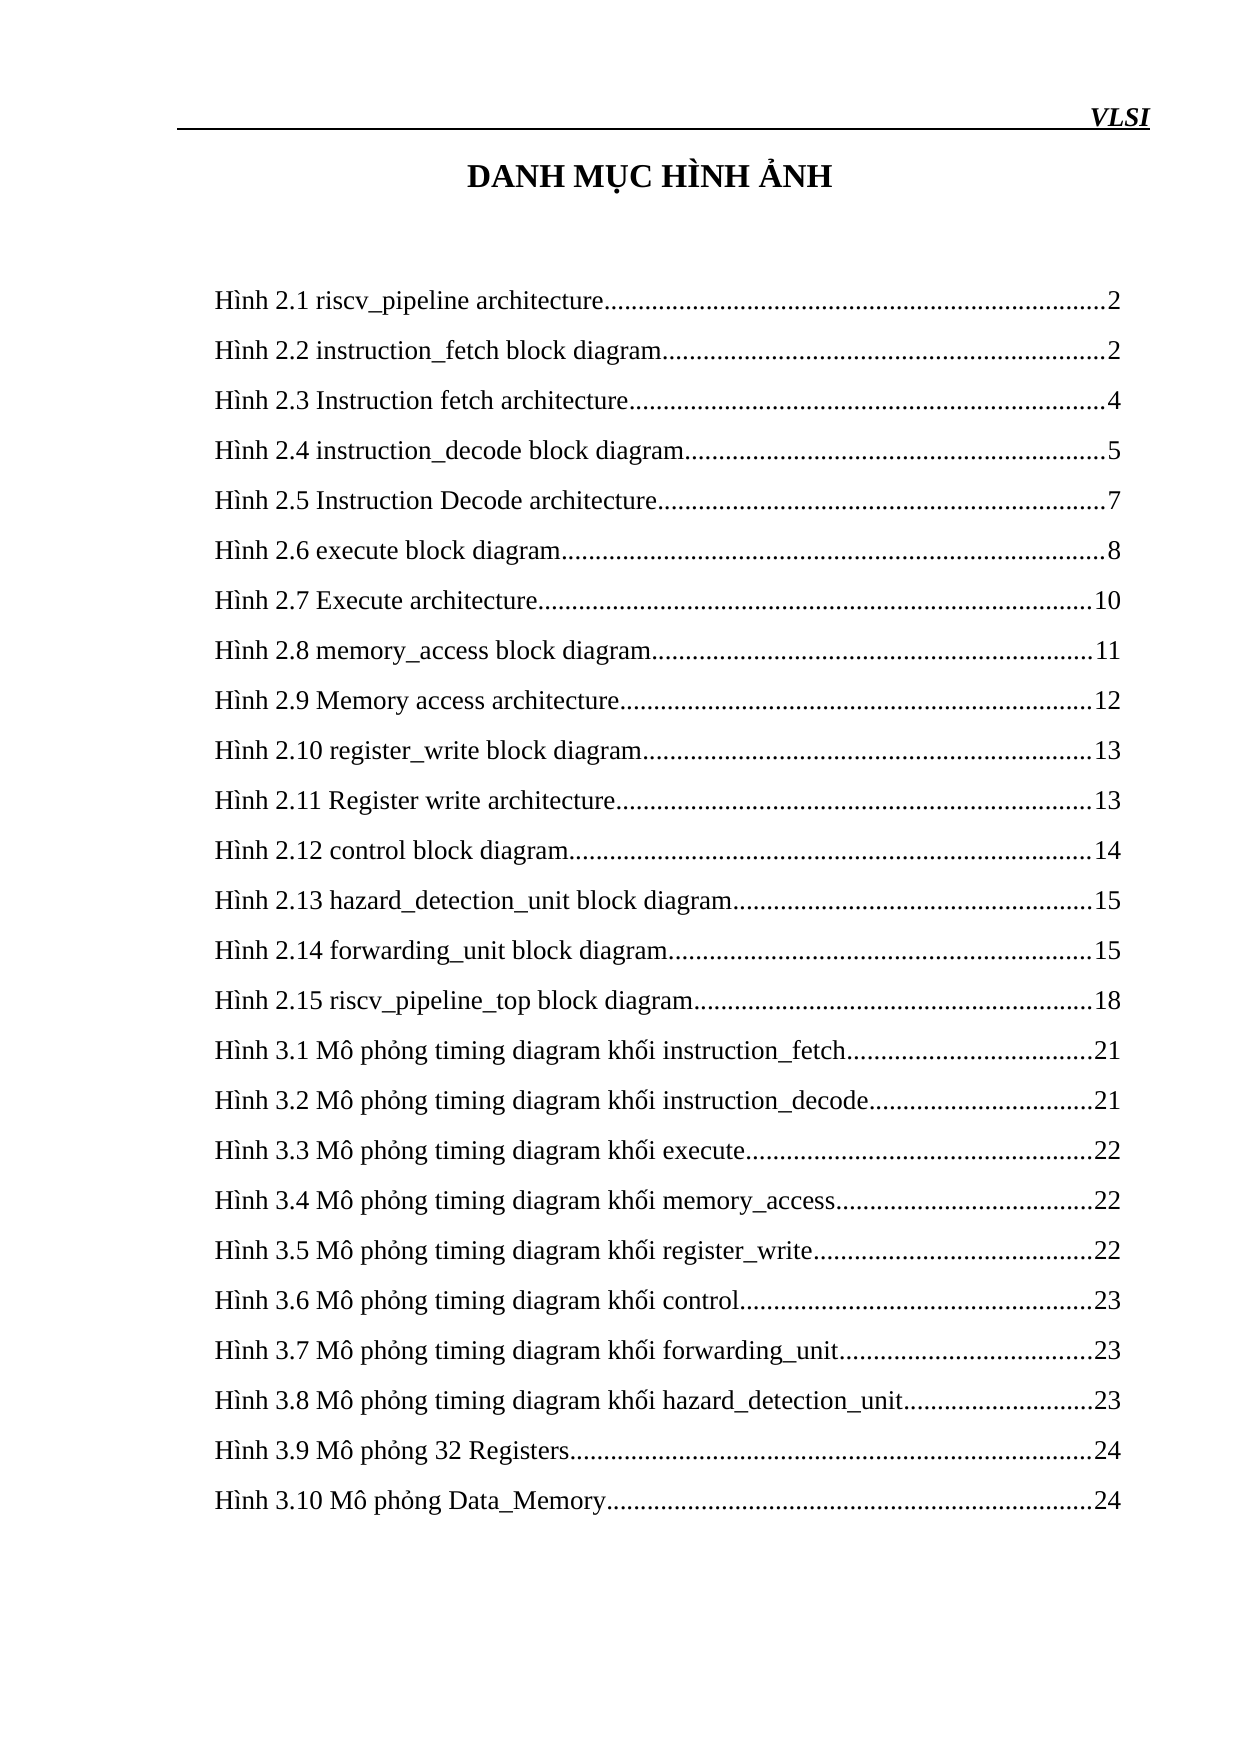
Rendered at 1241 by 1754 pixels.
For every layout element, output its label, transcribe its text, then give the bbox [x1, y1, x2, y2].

text Hình 3.6 Mô phỏng timing diagram khối control 23 [177, 1281, 1122, 1319]
text Hình 2.10 register_write block diagram 13 [177, 731, 1122, 769]
text Hình 3.8 Mô phỏng timing diagram khối hazard_detection_unit 23 [177, 1381, 1122, 1419]
text Hình 2.5 Instruction Decode architecture 7 [177, 481, 1122, 519]
text Hình 2.13 hazard_detection_unit block diagram 15 [177, 881, 1122, 919]
text Hình 2.8 memory_access block diagram 11 [177, 631, 1122, 669]
text Hình 2.3 Instruction fetch architecture 4 [177, 381, 1122, 419]
text Hình 3.10 Mô phỏng Data_Memory 24 [177, 1481, 1122, 1519]
text Hình 3.4 Mô phỏng timing diagram khối memory_access 22 [177, 1181, 1122, 1219]
text Hình 2.12 control block diagram 14 [177, 831, 1122, 869]
text Hình 3.2 Mô phỏng timing diagram khối instruction_decode 21 [177, 1081, 1122, 1119]
text Hình 3.5 Mô phỏng timing diagram khối register_write 22 [177, 1231, 1122, 1269]
text Hình 2.2 instruction_fetch block diagram 2 [177, 331, 1122, 369]
text Hình 2.14 forwarding_unit block diagram 15 [177, 931, 1122, 969]
text Hình 2.7 Execute architecture 10 [177, 581, 1122, 619]
text Hình 2.15 riscv_pipeline_top block diagram 18 [177, 981, 1122, 1019]
text Hình 3.1 Mô phỏng timing diagram khối instruction_fetch 21 [177, 1031, 1122, 1069]
text Hình 2.4 instruction_decode block diagram 5 [177, 431, 1122, 469]
text Hình 3.9 Mô phỏng 32 Registers 24 [177, 1431, 1122, 1469]
text Hình 2.1 riscv_pipeline architecture 2 [177, 281, 1122, 319]
subtitle DANH MỤC HÌNH ẢNH [177, 138, 1122, 213]
text Hình 3.3 Mô phỏng timing diagram khối execute 22 [177, 1131, 1122, 1169]
text Hình 2.9 Memory access architecture 12 [177, 681, 1122, 719]
text Hình 2.6 execute block diagram 8 [177, 531, 1122, 569]
text Hình 2.11 Register write architecture 13 [177, 781, 1122, 819]
text Hình 3.7 Mô phỏng timing diagram khối forwarding_unit 23 [177, 1331, 1122, 1369]
